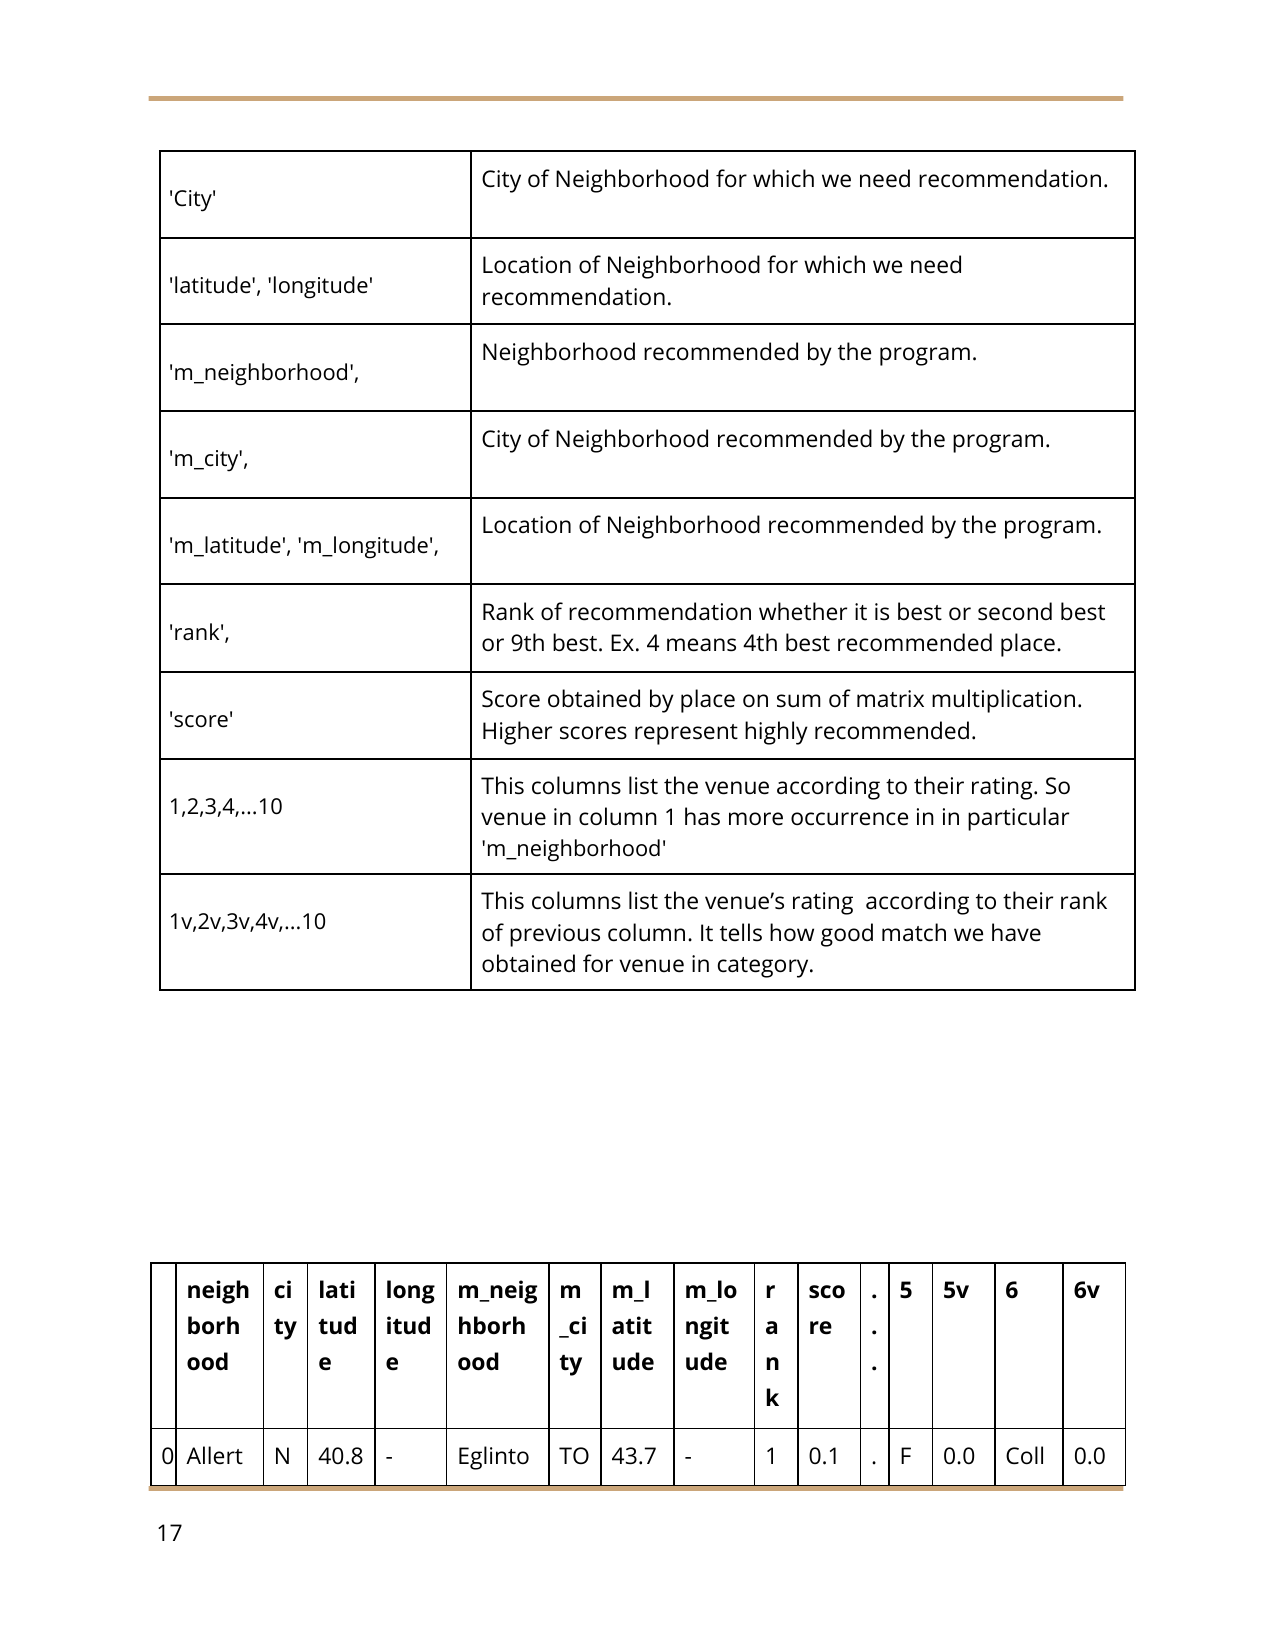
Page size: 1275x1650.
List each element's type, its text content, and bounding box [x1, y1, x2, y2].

table_cell City of Neighborhood recommended by the program. [472, 412, 1134, 497]
table_cell This columns list the venue according to their rating. So venue in column 1 has more occurrence in in particular 'm_neighborhood' [472, 760, 1134, 873]
table_cell -73.850556 [376, 1429, 446, 1484]
table_header m_latitude [602, 1264, 673, 1428]
table_cell College & University [996, 1429, 1062, 1484]
table_cell 1,2,3,4,...10 [161, 760, 470, 873]
table_cell Eglinton East [447, 1429, 548, 1484]
table_cell 1 [755, 1429, 797, 1484]
table_header m_longitude [675, 1264, 754, 1428]
table_cell 40.866111 [308, 1429, 374, 1484]
table_cell This columns list the venue’s rating according to their rank of previous column. It tells how good match we have obtained for venue in category. [472, 875, 1134, 989]
table_cell 1v,2v,3v,4v,...10 [161, 875, 470, 989]
table_cell 0.076923 [1064, 1429, 1125, 1484]
picture [148, 1486, 1124, 1491]
table_header m_neighborhood [447, 1264, 548, 1428]
table_header latitude [308, 1264, 374, 1428]
table_cell 'latitude', 'longitude' [161, 239, 470, 323]
table_cell Score obtained by place on sum of matrix multiplication. Higher scores represent highly recommended. [472, 673, 1134, 757]
table_cell Food [890, 1429, 932, 1484]
table_cell ... [861, 1429, 888, 1484]
table_header city [264, 1264, 307, 1428]
table_header 5 [890, 1264, 932, 1428]
table_cell TOR [550, 1429, 600, 1484]
table_cell 0 [152, 1429, 175, 1484]
table_header m_city [550, 1264, 600, 1428]
table_cell 'm_neighborhood', [161, 325, 470, 410]
table_header 6v [1064, 1264, 1125, 1428]
table_header longitude [376, 1264, 446, 1428]
table_header score [799, 1264, 860, 1428]
table_cell NYC [264, 1429, 307, 1484]
table_cell Location of Neighborhood recommended by the program. [472, 499, 1134, 583]
table_cell 'm_latitude', 'm_longitude', [161, 499, 470, 583]
table_cell Neighborhood recommended by the program. [472, 325, 1134, 410]
table_cell 0.076923 [933, 1429, 994, 1484]
table_header 5v [933, 1264, 994, 1428]
table_cell Location of Neighborhood for which we need recommendation. [472, 239, 1134, 323]
table_header ... [861, 1264, 888, 1428]
table_cell 'm_city', [161, 412, 470, 497]
table_cell 0.176923 [799, 1429, 860, 1484]
table_cell Rank of recommendation whether it is best or second best or 9th best. Ex. 4 means 4th best recommended place. [472, 585, 1134, 671]
table_cell 'City' [161, 152, 470, 237]
table_cell 'score' [161, 673, 470, 757]
table_cell -79.23229 [675, 1429, 754, 1484]
table_cell Allerton [177, 1429, 263, 1484]
table_header neighborhood [177, 1264, 263, 1428]
table_cell City of Neighborhood for which we need recommendation. [472, 152, 1134, 237]
picture [148, 96, 1124, 101]
table_cell 'rank', [161, 585, 470, 671]
table_header 6 [996, 1264, 1062, 1428]
table_cell 43.739622 [602, 1429, 673, 1484]
table_header [152, 1264, 175, 1428]
table_header rank [755, 1264, 797, 1428]
